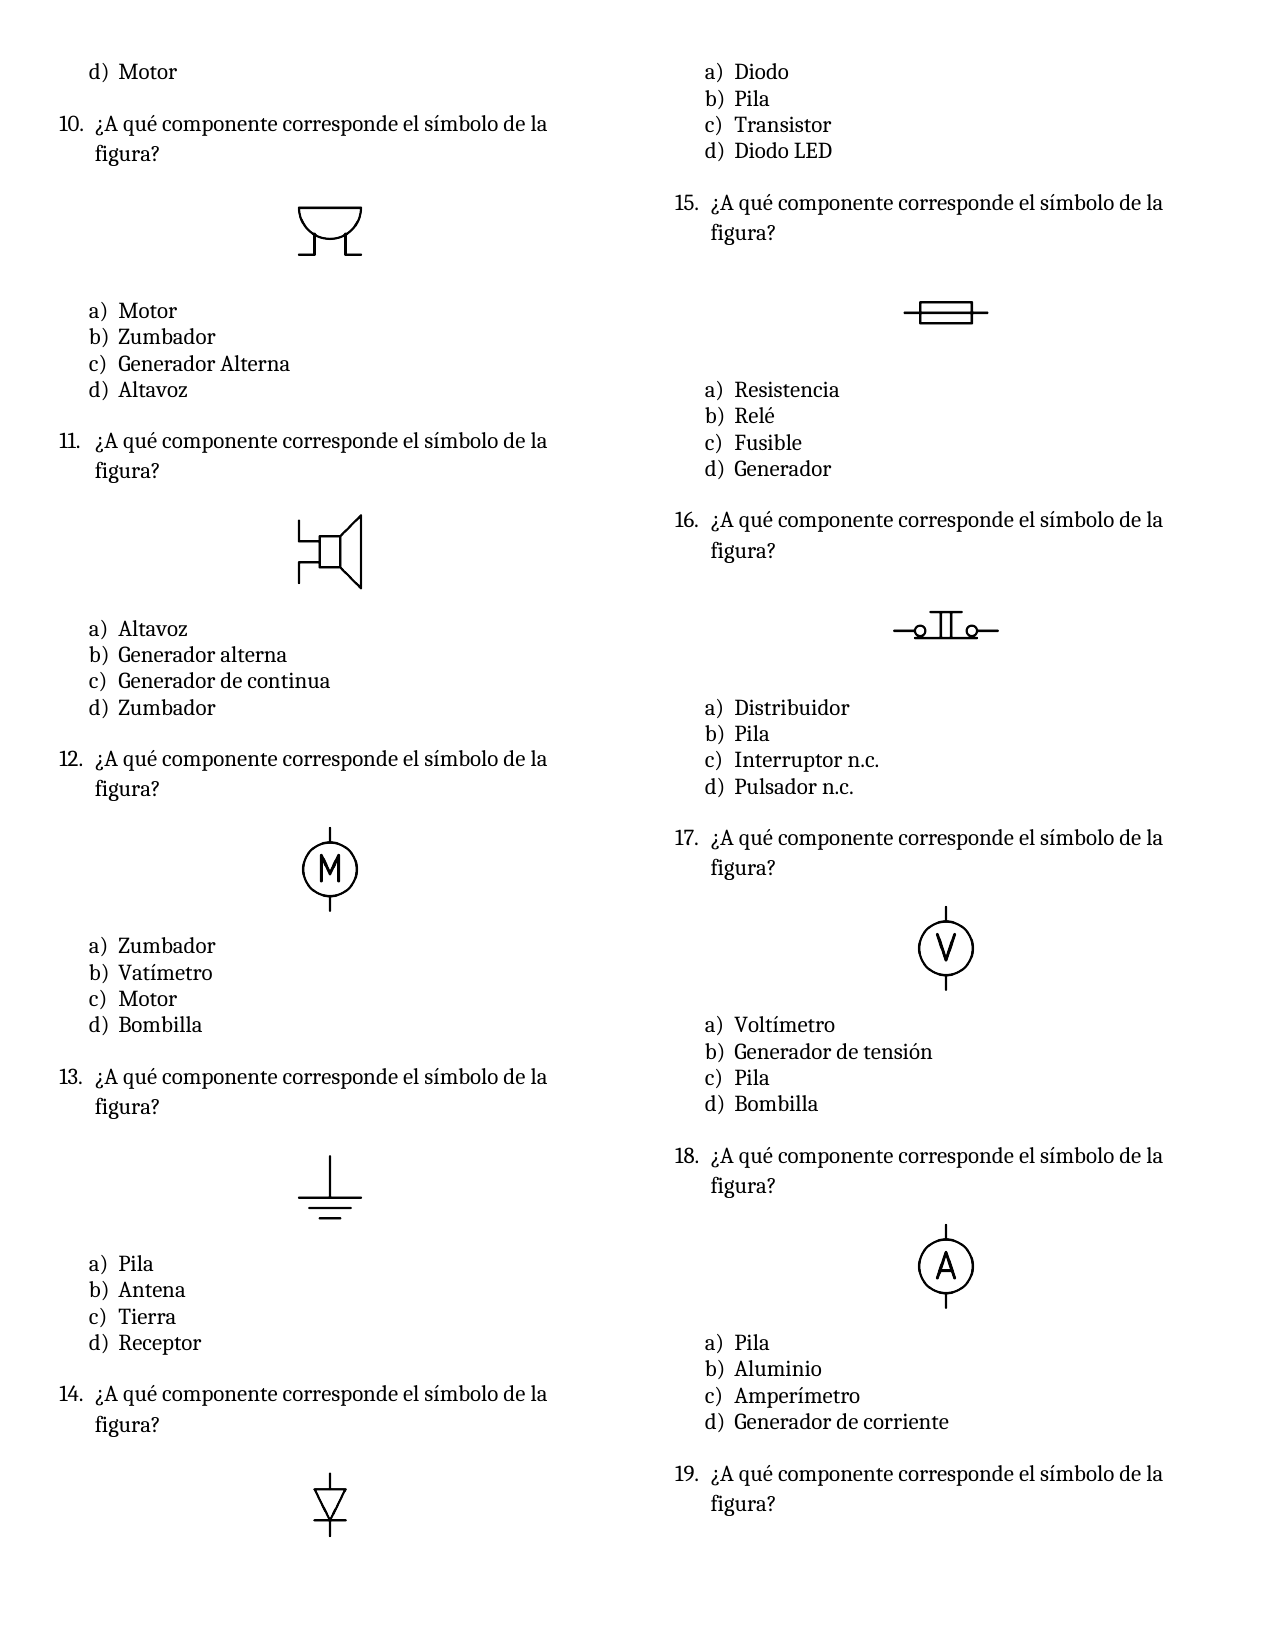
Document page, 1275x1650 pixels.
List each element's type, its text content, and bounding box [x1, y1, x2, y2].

text a) Pila [89, 1251, 600, 1277]
text a) Distribuidor [704, 694, 1216, 721]
picture [239, 810, 420, 929]
text c) Pila [704, 1065, 1216, 1091]
text d) Generador de corriente [704, 1409, 1216, 1435]
list ¿A qué componente corresponde el símbolo de la figura? [59, 1381, 600, 1438]
text b) Vatímetro [89, 959, 600, 986]
text a) Voltímetro [704, 1012, 1216, 1038]
text c) Amperímetro [704, 1383, 1216, 1409]
list ¿A qué componente corresponde el símbolo de la figura? [675, 507, 1216, 564]
picture [855, 889, 1036, 1008]
text d) Diodo LED [704, 138, 1216, 164]
list ¿A qué componente corresponde el símbolo de la figura? [59, 110, 600, 167]
text d) Zumbador [89, 694, 600, 721]
text d) Motor [89, 59, 600, 85]
text d) Receptor [89, 1330, 600, 1356]
list ¿A qué componente corresponde el símbolo de la figura? [59, 1063, 600, 1120]
text d) Altavoz [89, 377, 600, 403]
text b) Pila [704, 85, 1216, 112]
text d) Bombilla [89, 1012, 600, 1038]
text c) Interruptor n.c. [704, 747, 1216, 773]
picture [239, 175, 420, 294]
text c) Motor [89, 986, 600, 1012]
text b) Aluminio [704, 1356, 1216, 1383]
text d) Pulsador n.c. [704, 773, 1216, 800]
text c) Generador de continua [89, 668, 600, 694]
text c) Generador Alterna [89, 350, 600, 377]
list ¿A qué componente corresponde el símbolo de la figura? [675, 189, 1216, 246]
text d) Bombilla [704, 1091, 1216, 1118]
text a) Altavoz [89, 615, 600, 642]
list ¿A qué componente corresponde el símbolo de la figura? [59, 428, 600, 485]
list ¿A qué componente corresponde el símbolo de la figura? [675, 1460, 1216, 1517]
text a) Pila [704, 1330, 1216, 1356]
text a) Zumbador [89, 933, 600, 959]
text b) Relé [704, 403, 1216, 429]
picture [855, 571, 1036, 691]
picture [855, 254, 1036, 373]
text a) Resistencia [704, 377, 1216, 403]
picture [239, 492, 420, 612]
text b) Pila [704, 721, 1216, 747]
text c) Tierra [89, 1303, 600, 1330]
list ¿A qué componente corresponde el símbolo de la figura? [675, 1143, 1216, 1199]
list ¿A qué componente corresponde el símbolo de la figura? [59, 746, 600, 802]
text a) Motor [89, 298, 600, 324]
text c) Transistor [704, 112, 1216, 138]
text c) Fusible [704, 429, 1216, 456]
text b) Antena [89, 1277, 600, 1303]
picture [239, 1128, 420, 1247]
picture [239, 1445, 420, 1565]
text b) Generador de tensión [704, 1038, 1216, 1065]
text d) Generador [704, 456, 1216, 482]
text a) Diodo [704, 59, 1216, 85]
text b) Generador alterna [89, 642, 600, 668]
text b) Zumbador [89, 324, 600, 350]
picture [855, 1207, 1036, 1326]
list ¿A qué componente corresponde el símbolo de la figura? [675, 825, 1216, 881]
